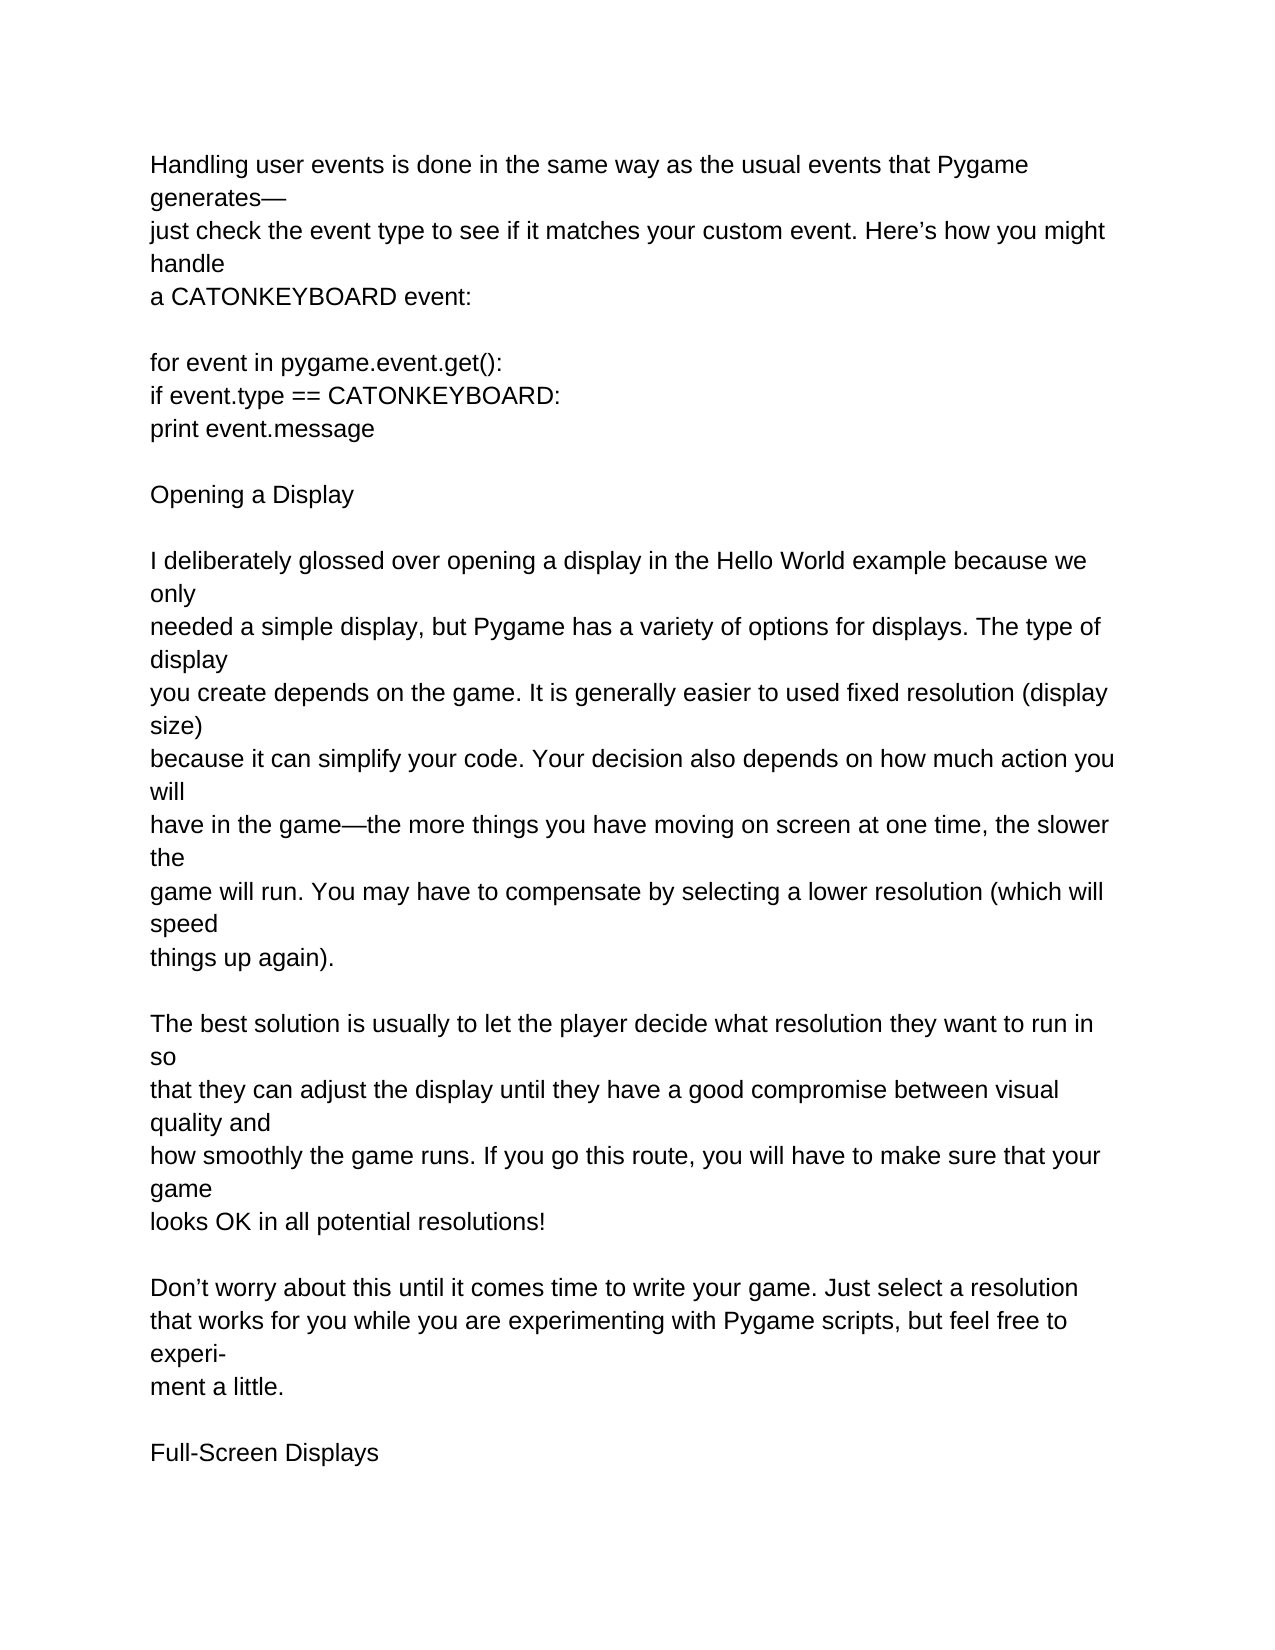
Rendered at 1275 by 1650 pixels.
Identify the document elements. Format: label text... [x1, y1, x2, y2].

text things up again). [150, 942, 1125, 971]
text I deliberately glossed over opening a display in the Hello World example because we only [150, 546, 1125, 608]
text Full-Screen Displays [150, 1438, 1125, 1467]
text Don’t worry about this until it comes time to write your game. Just select a resolution [150, 1273, 1125, 1301]
text Handling user events is done in the same way as the usual events that Pygame generates— [150, 150, 1125, 212]
text game will run. You may have to compensate by selecting a lower resolution (which will speed [150, 876, 1125, 938]
text The best solution is usually to let the player decide what resolution they want to run in so [150, 1008, 1125, 1070]
text print event.message [150, 414, 1125, 443]
text have in the game—the more things you have moving on screen at one time, the slower the [150, 810, 1125, 872]
text that they can adjust the display until they have a good compromise between visual quality and [150, 1074, 1125, 1136]
text Opening a Display [150, 480, 1125, 509]
text looks OK in all potential resolutions! [150, 1207, 1125, 1235]
text how smoothly the game runs. If you go this route, you will have to make sure that your game [150, 1141, 1125, 1202]
text for event in pygame.event.get(): [150, 348, 1125, 377]
text because it can simplify your code. Your decision also depends on how much action you will [150, 744, 1125, 806]
text just check the event type to see if it matches your custom event. Here’s how you might handle [150, 216, 1125, 278]
text that works for you while you are experimenting with Pygame scripts, but feel free to experi- [150, 1306, 1125, 1367]
text you create depends on the game. It is generally easier to used fixed resolution (display size) [150, 678, 1125, 740]
text needed a simple display, but Pygame has a variety of options for displays. The type of display [150, 612, 1125, 674]
text if event.type == CATONKEYBOARD: [150, 381, 1125, 410]
text a CATONKEYBOARD event: [150, 282, 1125, 311]
text ment a little. [150, 1372, 1125, 1401]
